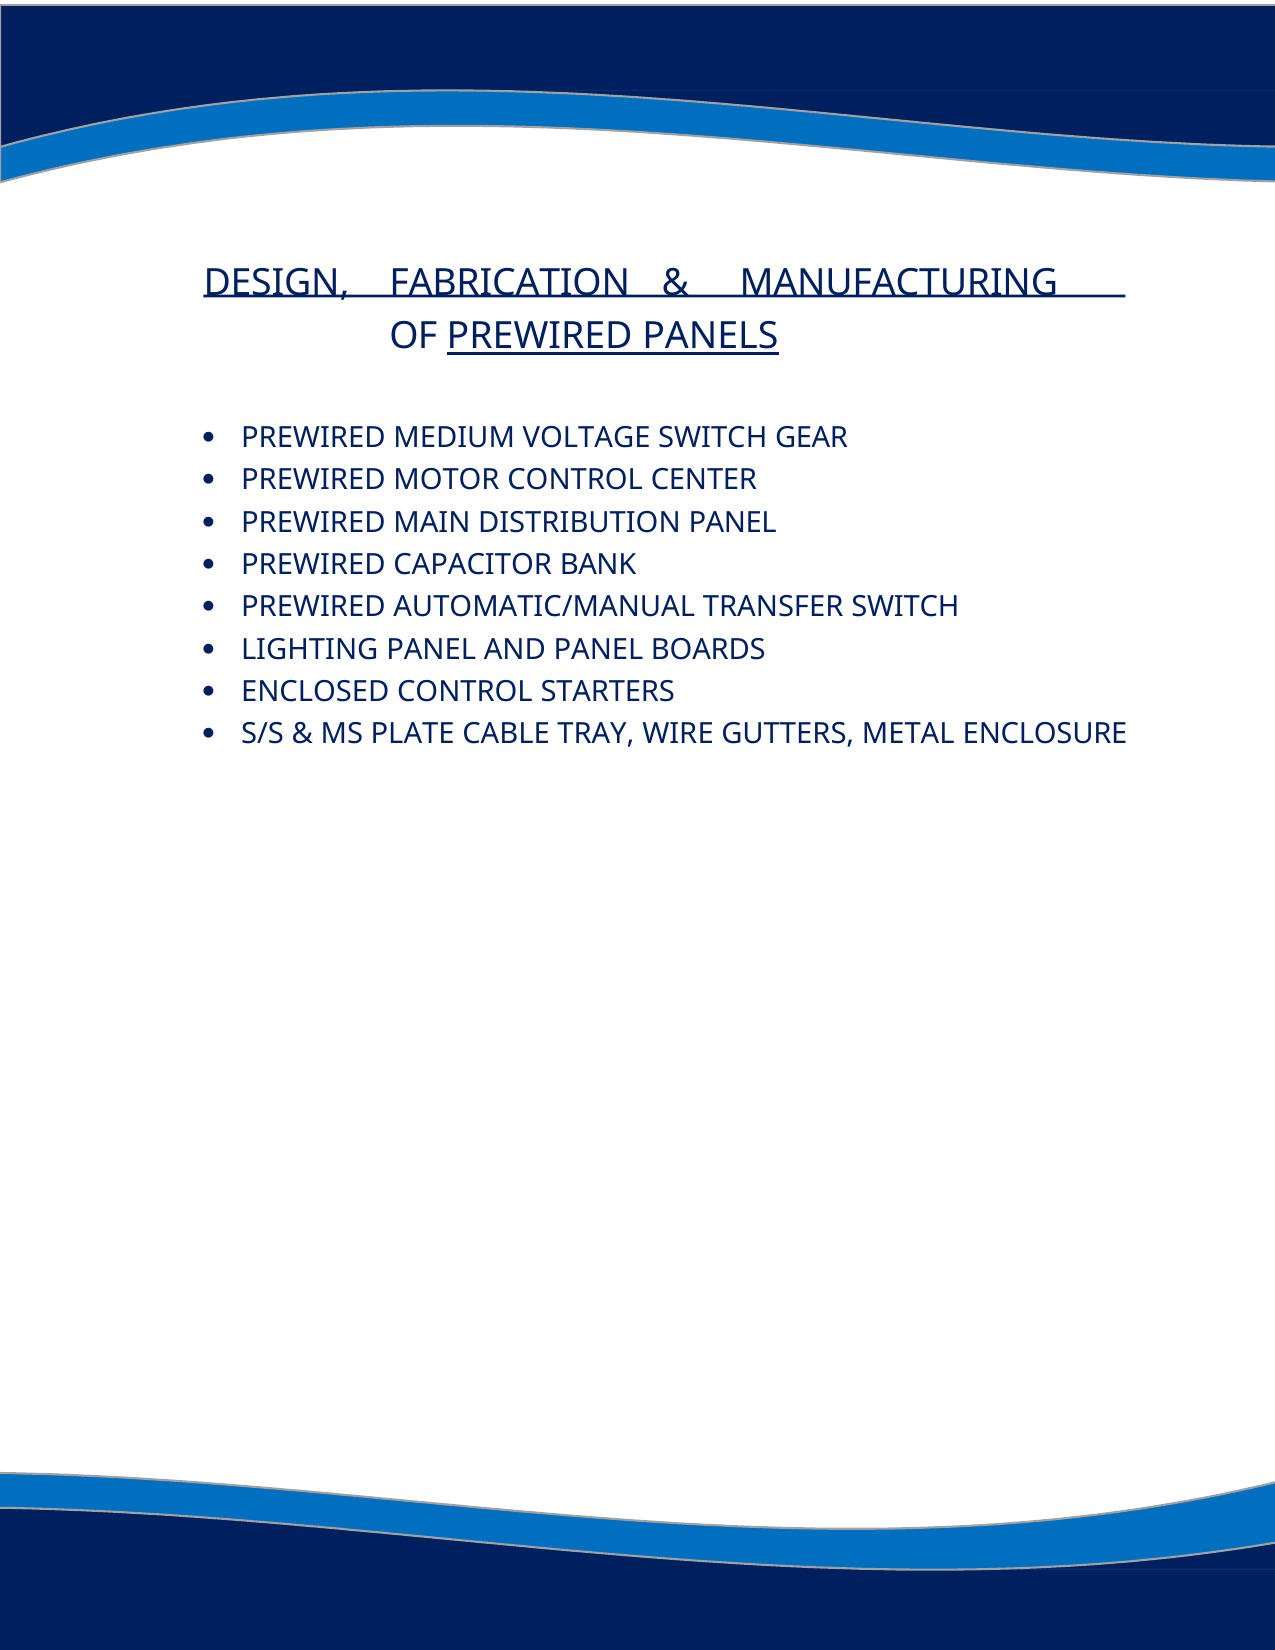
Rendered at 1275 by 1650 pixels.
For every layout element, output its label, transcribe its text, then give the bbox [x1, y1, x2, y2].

text DESIGN, FABRICATION & MANUFACTURING OF PREWIRED PANELS [203, 255, 1124, 294]
text DESIGN, FABRICATION & MANUFACTURING OF PREWIRED PANELS [203, 298, 1124, 360]
list LIGHTING PANEL AND PANEL BOARDS [203, 628, 1210, 668]
list ENCLOSED CONTROL STARTERS [203, 670, 1210, 710]
list PREWIRED MAIN DISTRIBUTION PANEL [203, 501, 1210, 541]
list S/S & MS PLATE CABLE TRAY, WIRE GUTTERS, METAL ENCLOSURE [203, 712, 1210, 752]
list PREWIRED AUTOMATIC/MANUAL TRANSFER SWITCH [203, 585, 1210, 625]
list PREWIRED MEDIUM VOLTAGE SWITCH GEAR [203, 416, 1210, 456]
list PREWIRED MOTOR CONTROL CENTER [203, 458, 1210, 498]
list PREWIRED CAPACITOR BANK [203, 543, 1210, 583]
